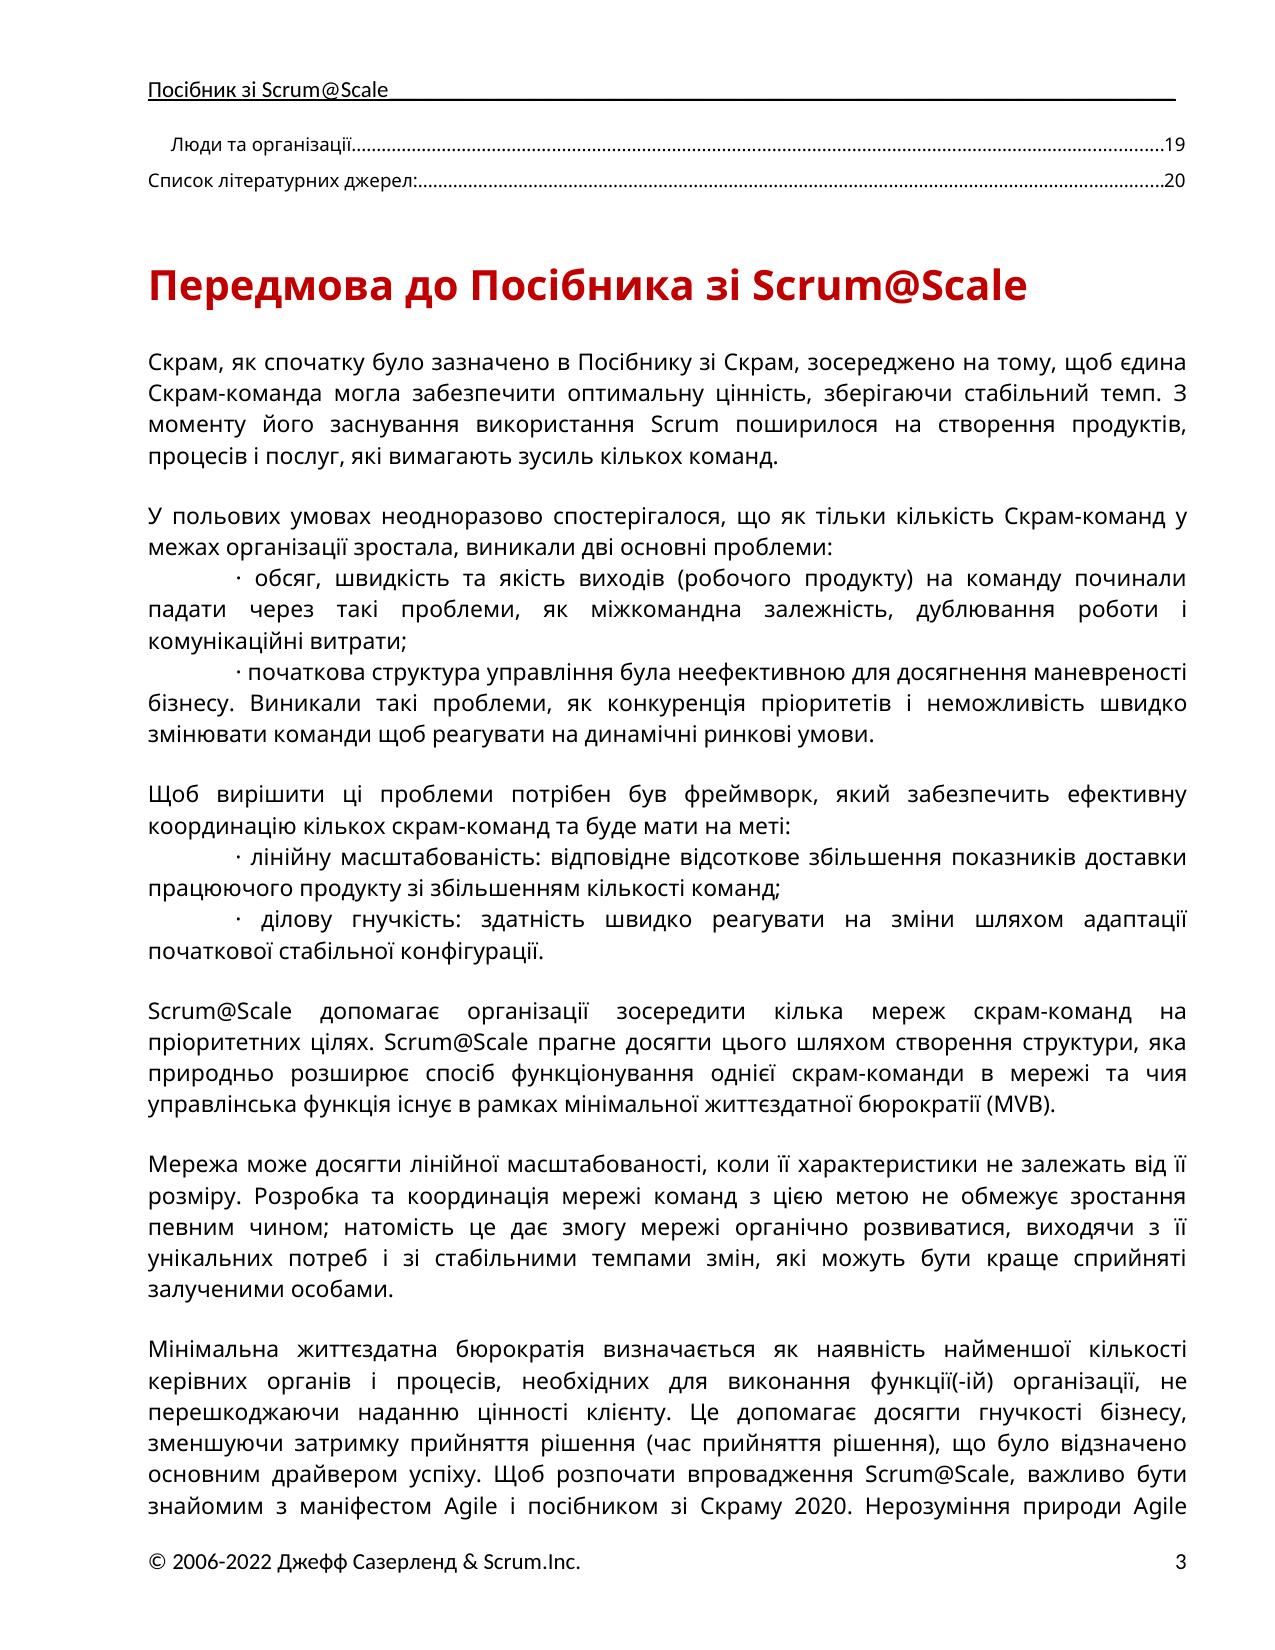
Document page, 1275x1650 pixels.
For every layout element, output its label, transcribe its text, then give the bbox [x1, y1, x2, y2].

text У польових умовах неодноразово спостерігалося, що як тільки кількість Скрам-команд у межах організації зростала, виникали дві основні проблеми: [148, 500, 1188, 562]
subtitle Передмова до Посібника зі Scrum@Scale [148, 256, 1186, 313]
text Мережа може досягти лінійної масштабованості, коли її характеристики не залежать від її розміру. Розробка та координація мережі команд з цією метою не обмежує зростання певним чином; натомість це дає змогу мережі органічно розвиватися, виходячи з її унікальних потреб і зі стабільними темпами змін, які можуть бути краще сприйняті залученими особами. [148, 1148, 1188, 1305]
text Щоб вирішити ці проблеми потрібен був фреймворк, який забезпечить ефективну координацію кількох скрам-команд та буде мати на меті: [148, 778, 1188, 841]
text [148, 1333, 1188, 1521]
text · обсяг, швидкість та якість виходів (робочого продукту) на команду починали падати через такі проблеми, як міжкомандна залежність, дублювання роботи і комунікаційні витрати; [148, 562, 1188, 656]
text · лінійну масштабованість: відповідне відсоткове збільшення показників доставки працюючого продукту зі збільшенням кількості команд; [148, 841, 1188, 903]
text · ділову гнучкість: здатність швидко реагувати на зміни шляхом адаптації початкової стабільної конфігурації. [148, 903, 1188, 966]
text Scrum@Scale допомагає організації зосередити кілька мереж скрам-команд на пріоритетних цілях. Scrum@Scale прагне досягти цього шляхом створення структури, яка природньо розширює спосіб функціонування однієї скрам-команди в мережі та чия управлінська функція існує в рамках мінімальної життєздатної бюрократії (MVB). [148, 995, 1188, 1120]
text Скрам, як спочатку було зазначено в Посібнику зі Скрам, зосереджено на тому, щоб єдина Скрам-команда могла забезпечити оптимальну цінність, зберігаючи стабільний темп. З моменту його заснування використання Scrum поширилося на створення продуктів, процесів і послуг, які вимагають зусиль кількох команд. [148, 346, 1188, 471]
text · початкова структура управління була неефективною для досягнення маневреності бізнесу. Виникали такі проблеми, як конкуренція пріоритетів і неможливість швидко змінювати команди щоб реагувати на динамічні ринкові умови. [148, 656, 1188, 750]
